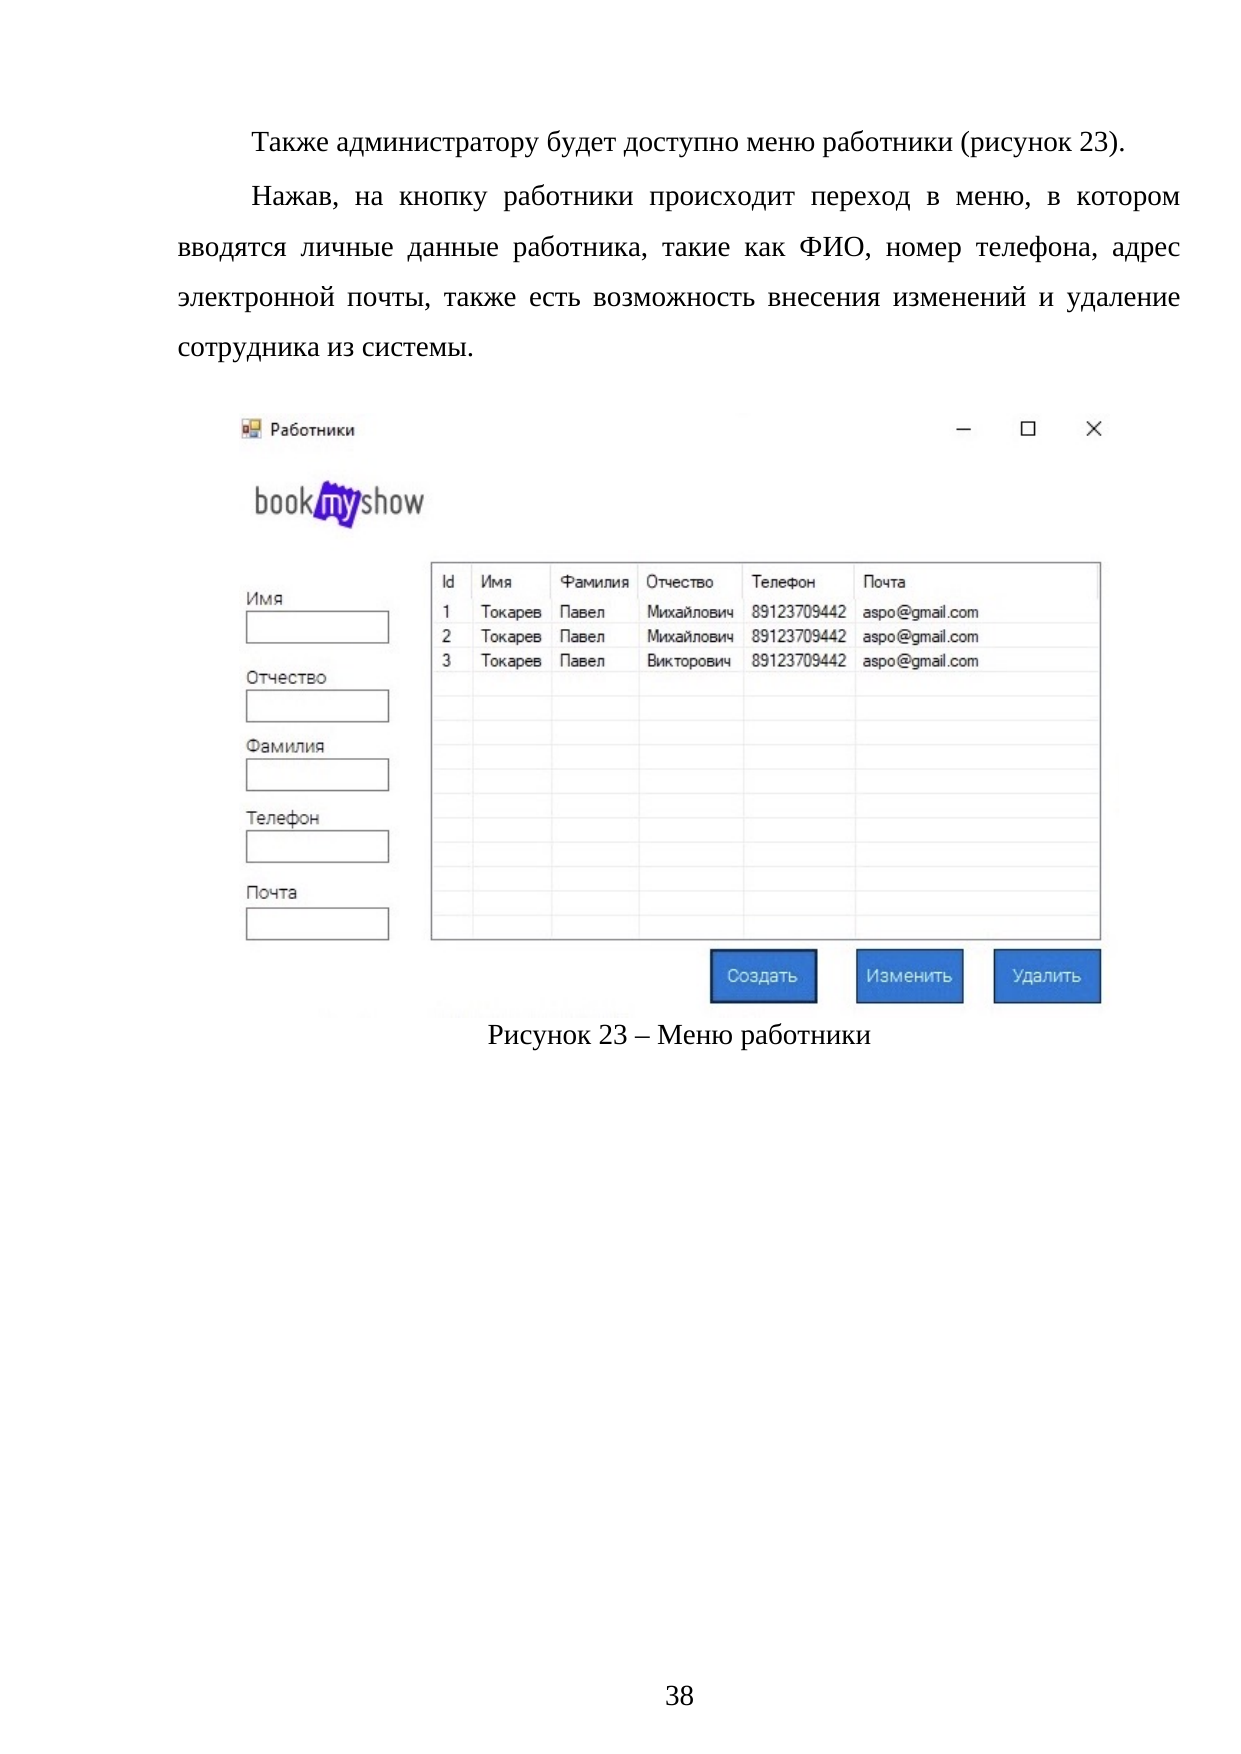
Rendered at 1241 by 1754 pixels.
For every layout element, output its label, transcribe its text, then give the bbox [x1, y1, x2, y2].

text Также администратору будет доступно меню работники (рисунок 23). [177, 124, 1181, 158]
text Нажав, на кнопку работники происходит переход в меню, в котором вводятся личные данные работника, такие как ФИО, номер телефона, адрес электронной почты, также есть возможность внесения изменений и удаление сотрудника из системы. [177, 178, 1181, 363]
picture [239, 413, 1120, 1018]
text Рисунок 23 – Меню работники [177, 1017, 1181, 1051]
